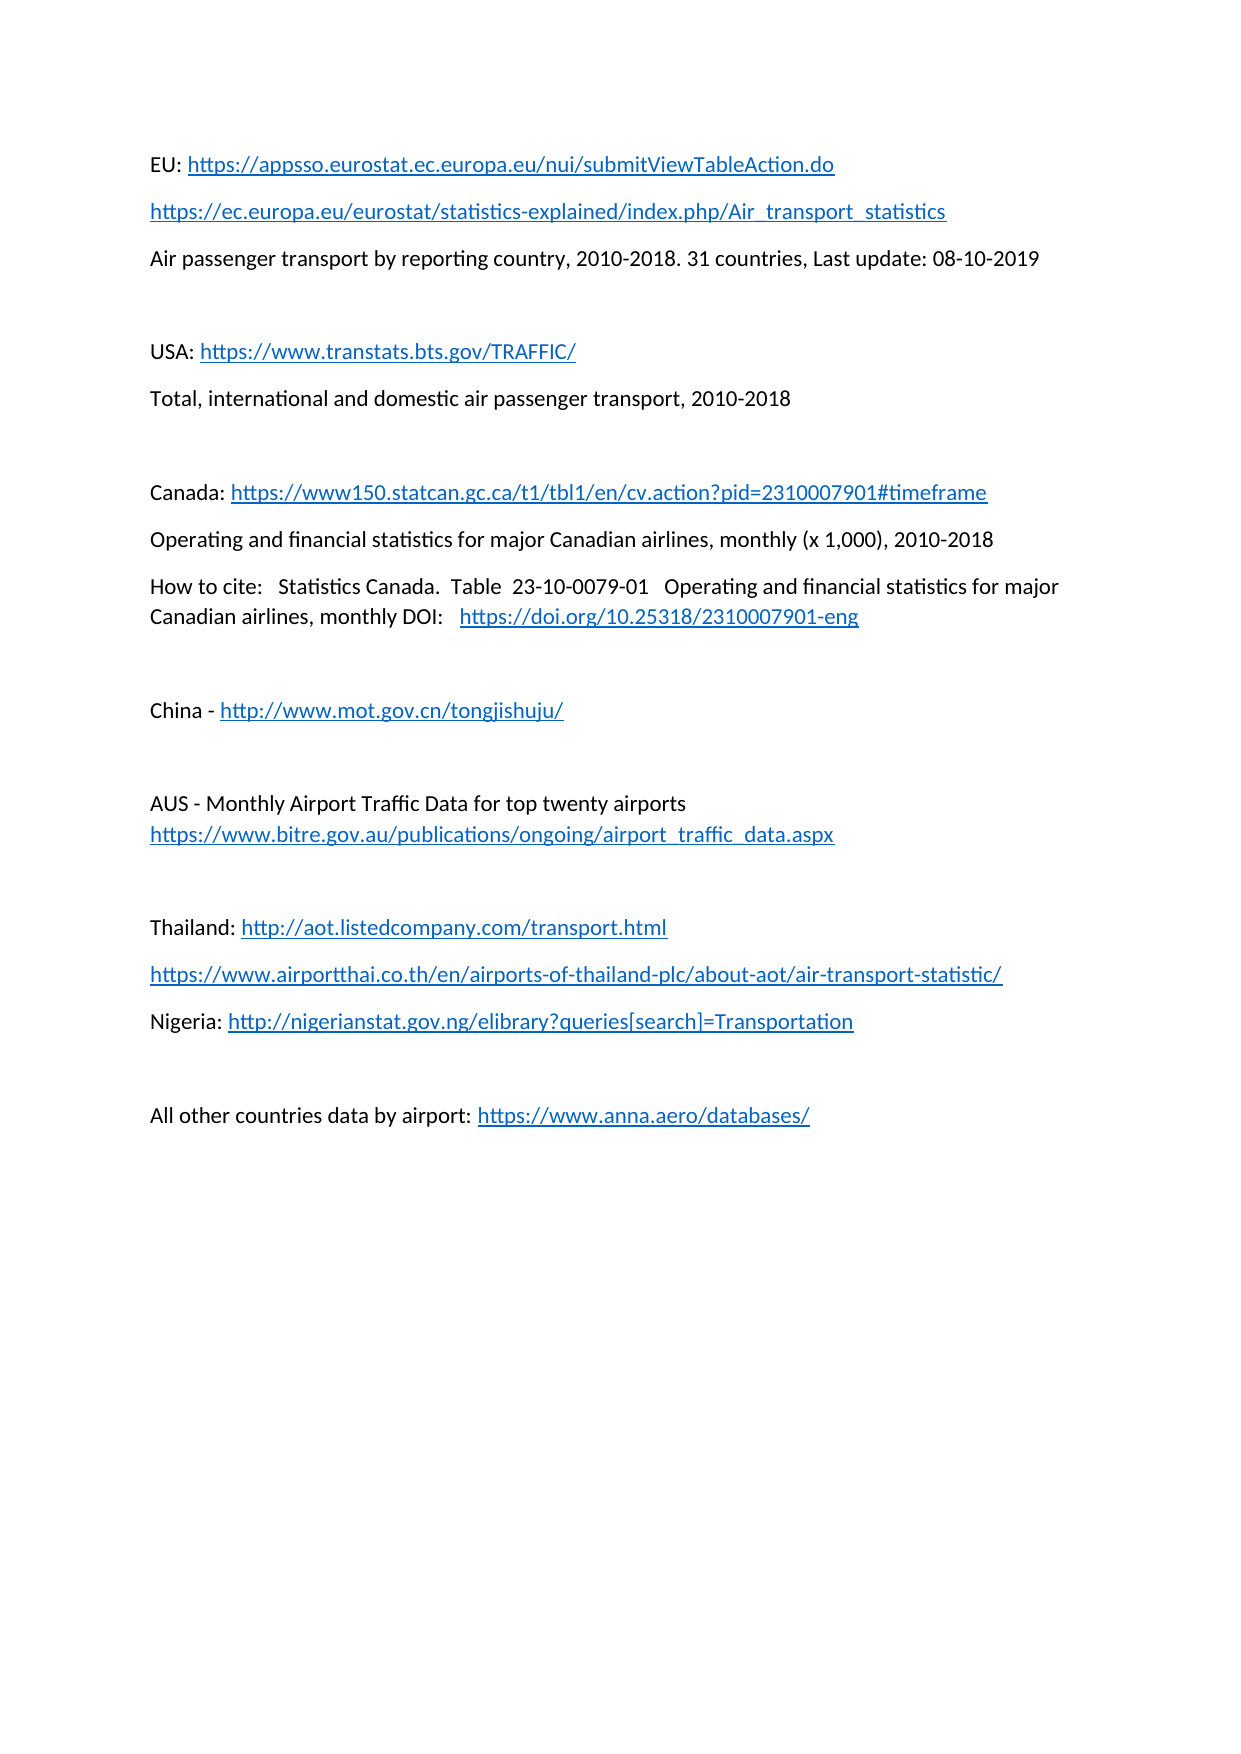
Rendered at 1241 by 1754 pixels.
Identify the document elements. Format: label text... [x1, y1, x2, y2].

text Total, international and domestic air passenger transport, 2010-2018 [150, 384, 1090, 412]
text EU: https://appsso.eurostat.ec.europa.eu/nui/submitViewTableAction.do [150, 150, 1090, 178]
text Thailand: http://aot.listedcompany.com/transport.html [150, 913, 1090, 942]
text USA: https://www.transtats.bts.gov/TRAFFIC/ [150, 337, 1090, 366]
text Operating and financial statistics for major Canadian airlines, monthly (x 1,000), 2010-2018 [150, 525, 1090, 553]
text AUS - Monthly Airport Traffic Data for top twenty airports https://www.bitre.gov.au/publications/ongoing/airport_traffic_data.aspx [150, 789, 1090, 848]
text Canada: https://www150.statcan.gc.ca/t1/tbl1/en/cv.action?pid=2310007901#timeframe [150, 478, 1090, 506]
text https://www.airportthai.co.th/en/airports-of-thailand-plc/about-aot/air-transport-statistic/ [150, 960, 1090, 988]
text Nigeria: http://nigerianstat.gov.ng/elibrary?queries[search]=Transportation [150, 1007, 1090, 1035]
text Air passenger transport by reporting country, 2010-2018. 31 countries, Last update: 08-10-2019 [150, 244, 1090, 272]
text All other countries data by airport: https://www.anna.aero/databases/ [150, 1101, 1090, 1129]
text China - http://www.mot.gov.cn/tongjishuju/ [150, 696, 1090, 724]
text https://ec.europa.eu/eurostat/statistics-explained/index.php/Air_transport_statistics [150, 197, 1090, 225]
text How to cite: Statistics Canada. Table 23-10-0079-01 Operating and financial statistics for major Canadian airlines, monthly DOI: https://doi.org/10.25318/2310007901-eng [150, 572, 1090, 630]
